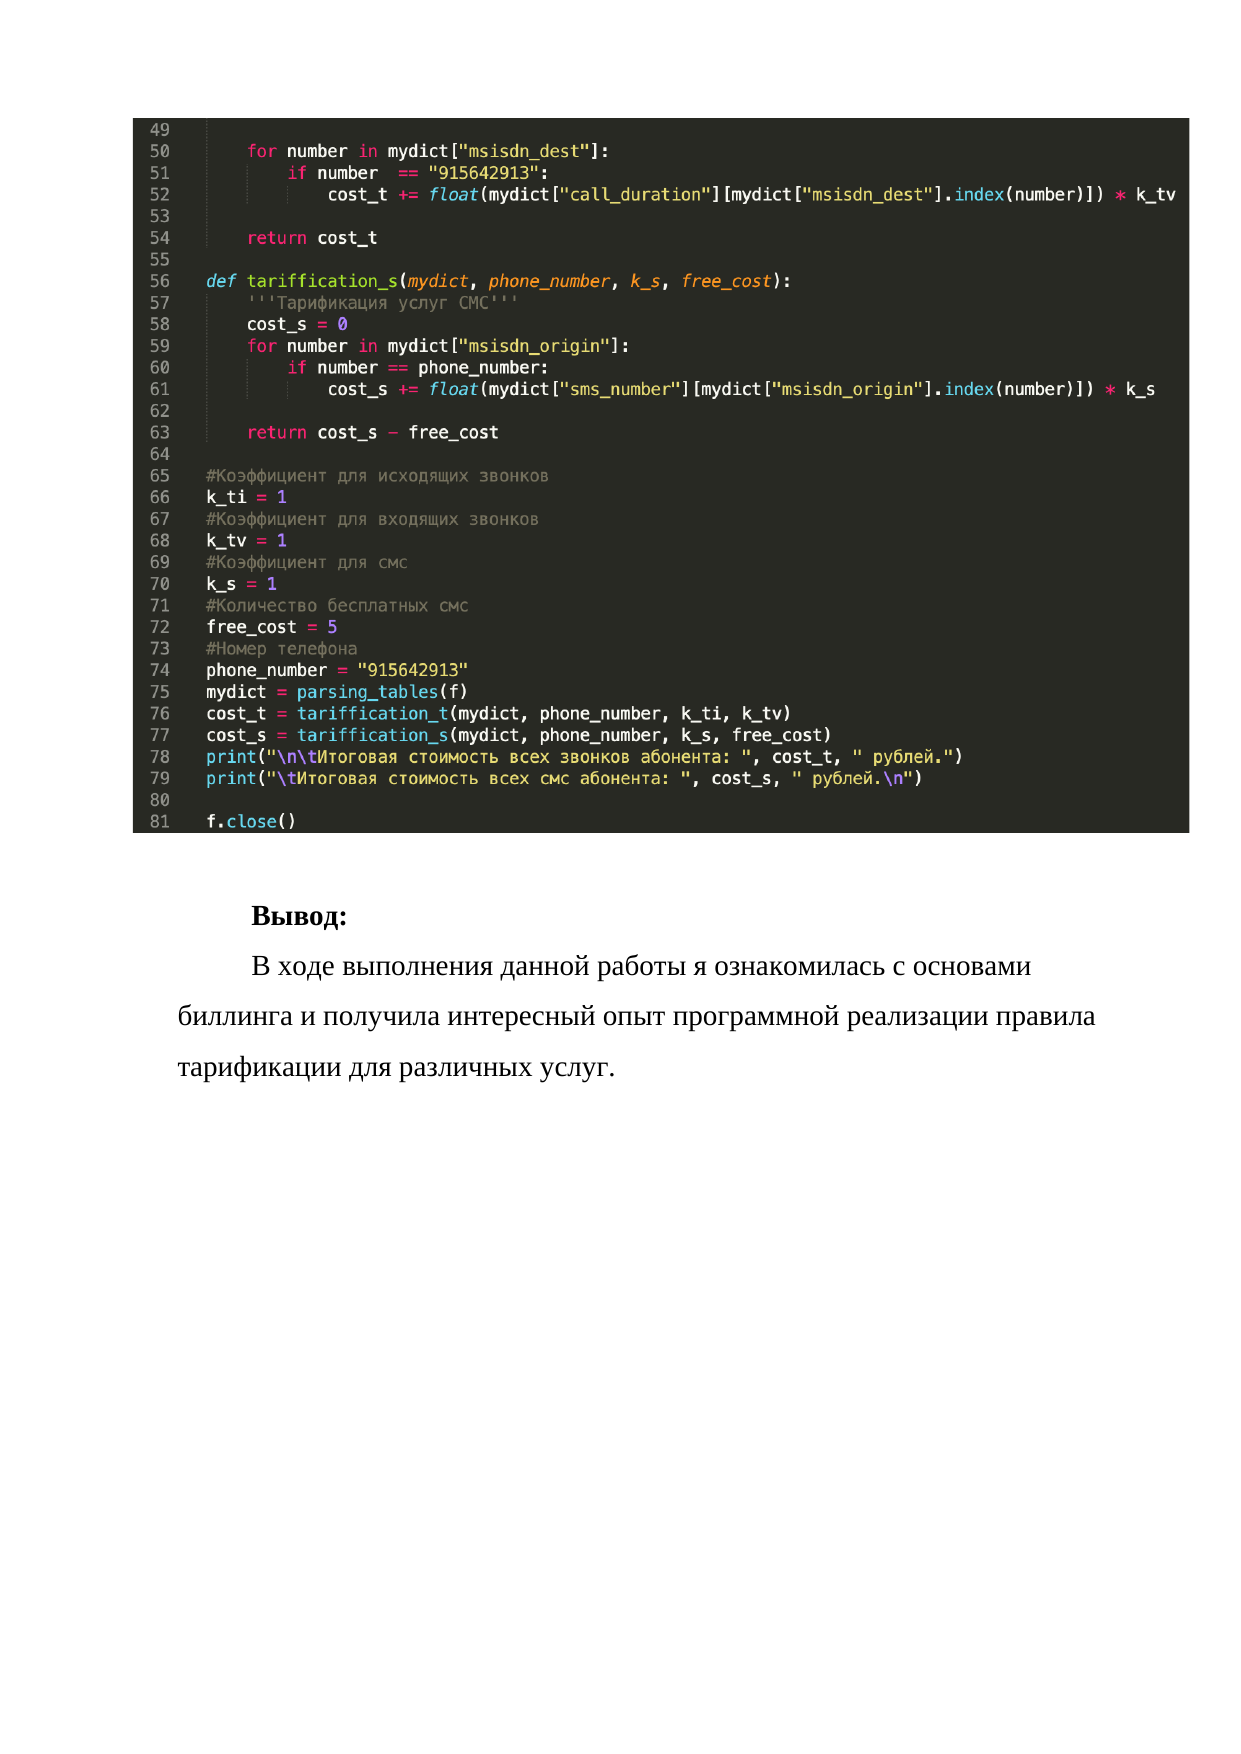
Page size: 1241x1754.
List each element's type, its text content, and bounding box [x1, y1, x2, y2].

picture [132, 118, 1190, 833]
text В ходе выполнения данной работы я ознакомилась с основами биллинга и получила интересный опыт программной реализации правила тарификации для различных услуг. [177, 948, 1152, 1082]
text Вывод: [177, 898, 1152, 931]
